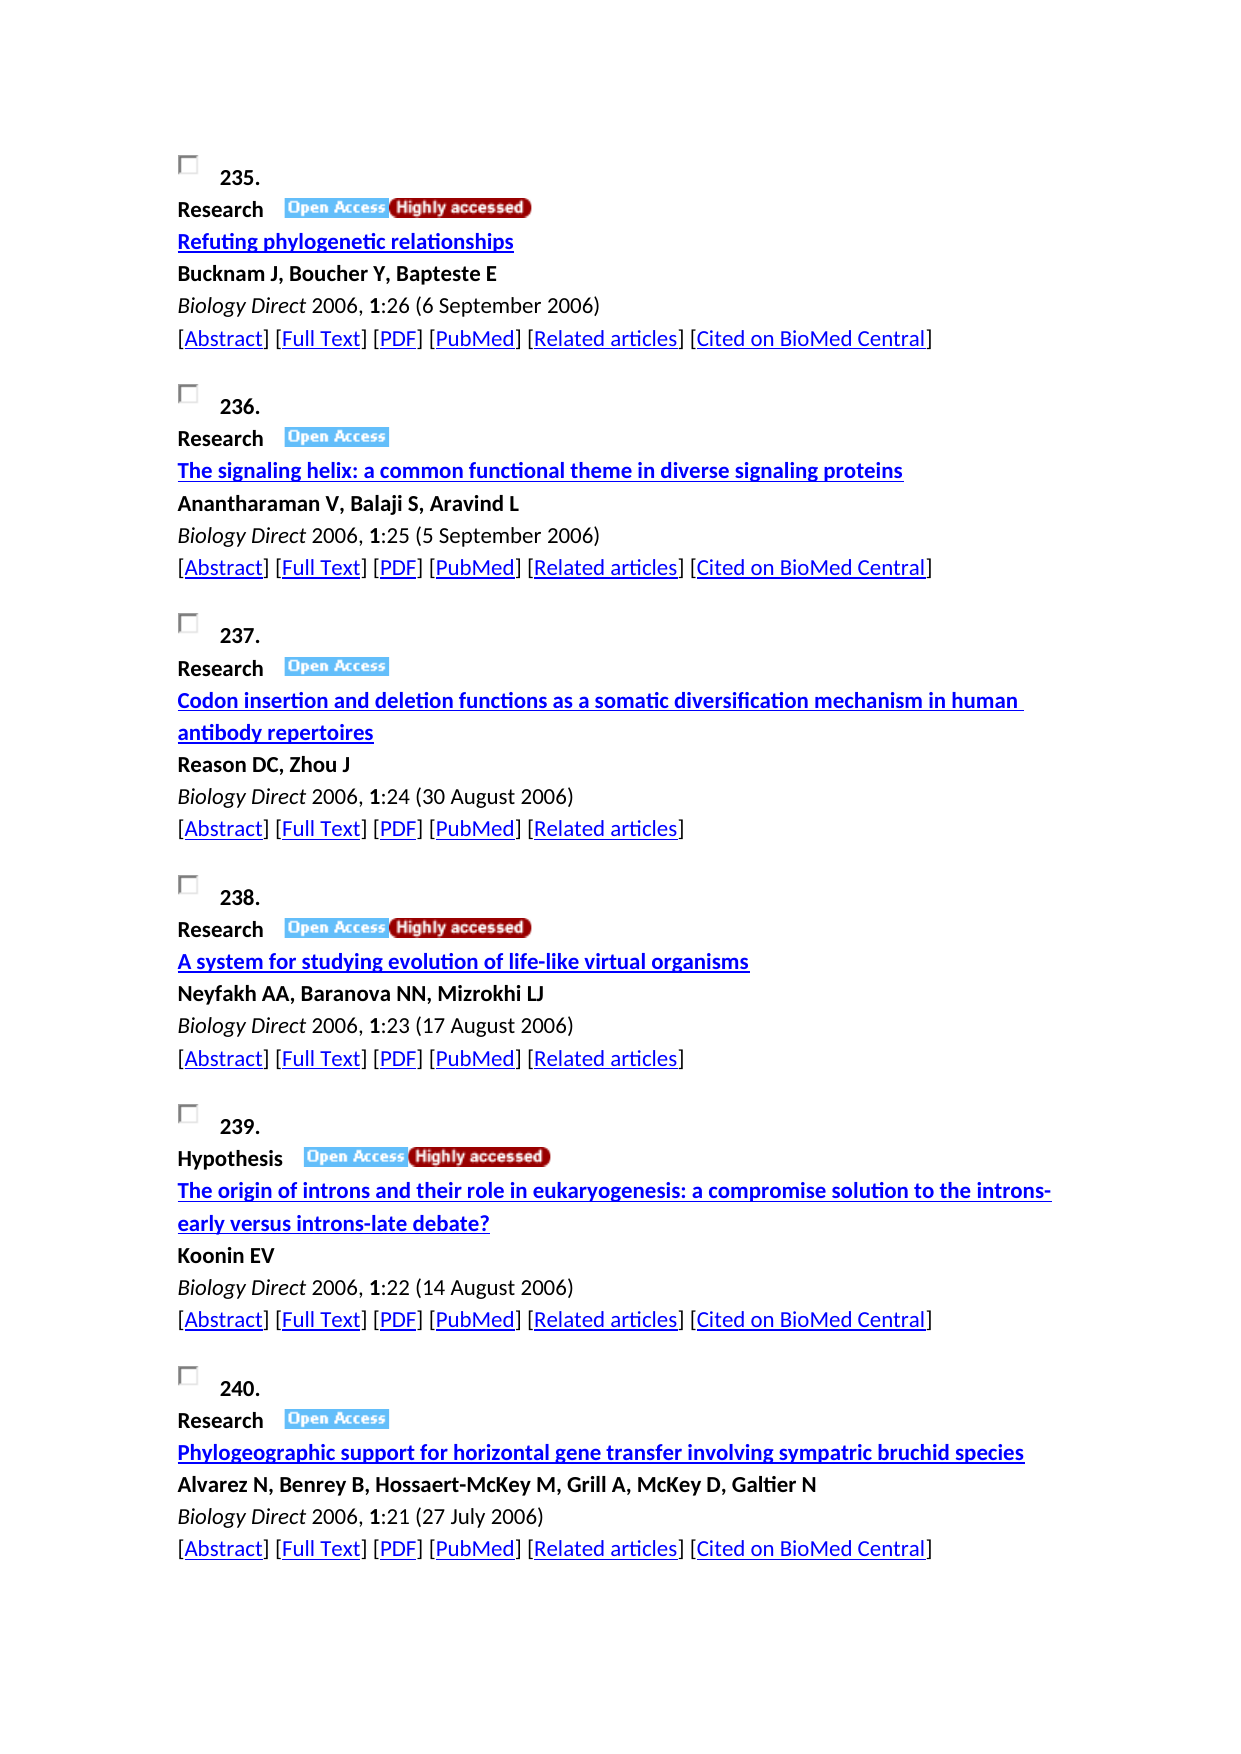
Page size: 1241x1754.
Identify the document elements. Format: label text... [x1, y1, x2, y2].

text 239. Hypothesis The origin of introns and their role in eukaryogenesis: a compromise solution to the introns-early versus introns-late debate? Koonin EV Biology Direct 2006, 1:22 (14 August 2006) [Abstract] [Full Text] [PDF] [PubMed] [Related articles] [Cited on BioMed Central] [177, 1097, 1063, 1333]
text 235. Research Refuting phylogenetic relationships Bucknam J, Boucher Y, Bapteste E Biology Direct 2006, 1:26 (6 September 2006) [Abstract] [Full Text] [PDF] [PubMed] [Related articles] [Cited on BioMed Central] [177, 148, 1063, 352]
text 236. Research The signaling helix: a common functional theme in diverse signaling proteins Anantharaman V, Balaji S, Aravind L Biology Direct 2006, 1:25 (5 September 2006) [Abstract] [Full Text] [PDF] [PubMed] [Related articles] [Cited on BioMed Central] [177, 377, 1063, 581]
picture [284, 657, 390, 676]
picture [303, 1147, 551, 1167]
picture [284, 198, 532, 218]
text 237. Research Codon insertion and deletion functions as a somatic diversification mechanism in human antibody repertoires Reason DC, Zhou J Biology Direct 2006, 1:24 (30 August 2006) [Abstract] [Full Text] [PDF] [PubMed] [Related articles] [177, 606, 1063, 843]
picture [284, 427, 390, 447]
text 238. Research A system for studying evolution of life-like virtual organisms Neyfakh AA, Baranova NN, Mizrokhi LJ Biology Direct 2006, 1:23 (17 August 2006) [Abstract] [Full Text] [PDF] [PubMed] [Related articles] [177, 868, 1063, 1072]
text 240. Research Phylogeographic support for horizontal gene transfer involving sympatric bruchid species Alvarez N, Benrey B, Hossaert-McKey M, Grill A, McKey D, Galtier N Biology Direct 2006, 1:21 (27 July 2006) [Abstract] [Full Text] [PDF] [PubMed] [Related articles] [Cited on BioMed Central] [177, 1358, 1063, 1563]
picture [284, 918, 532, 938]
picture [284, 1409, 390, 1429]
